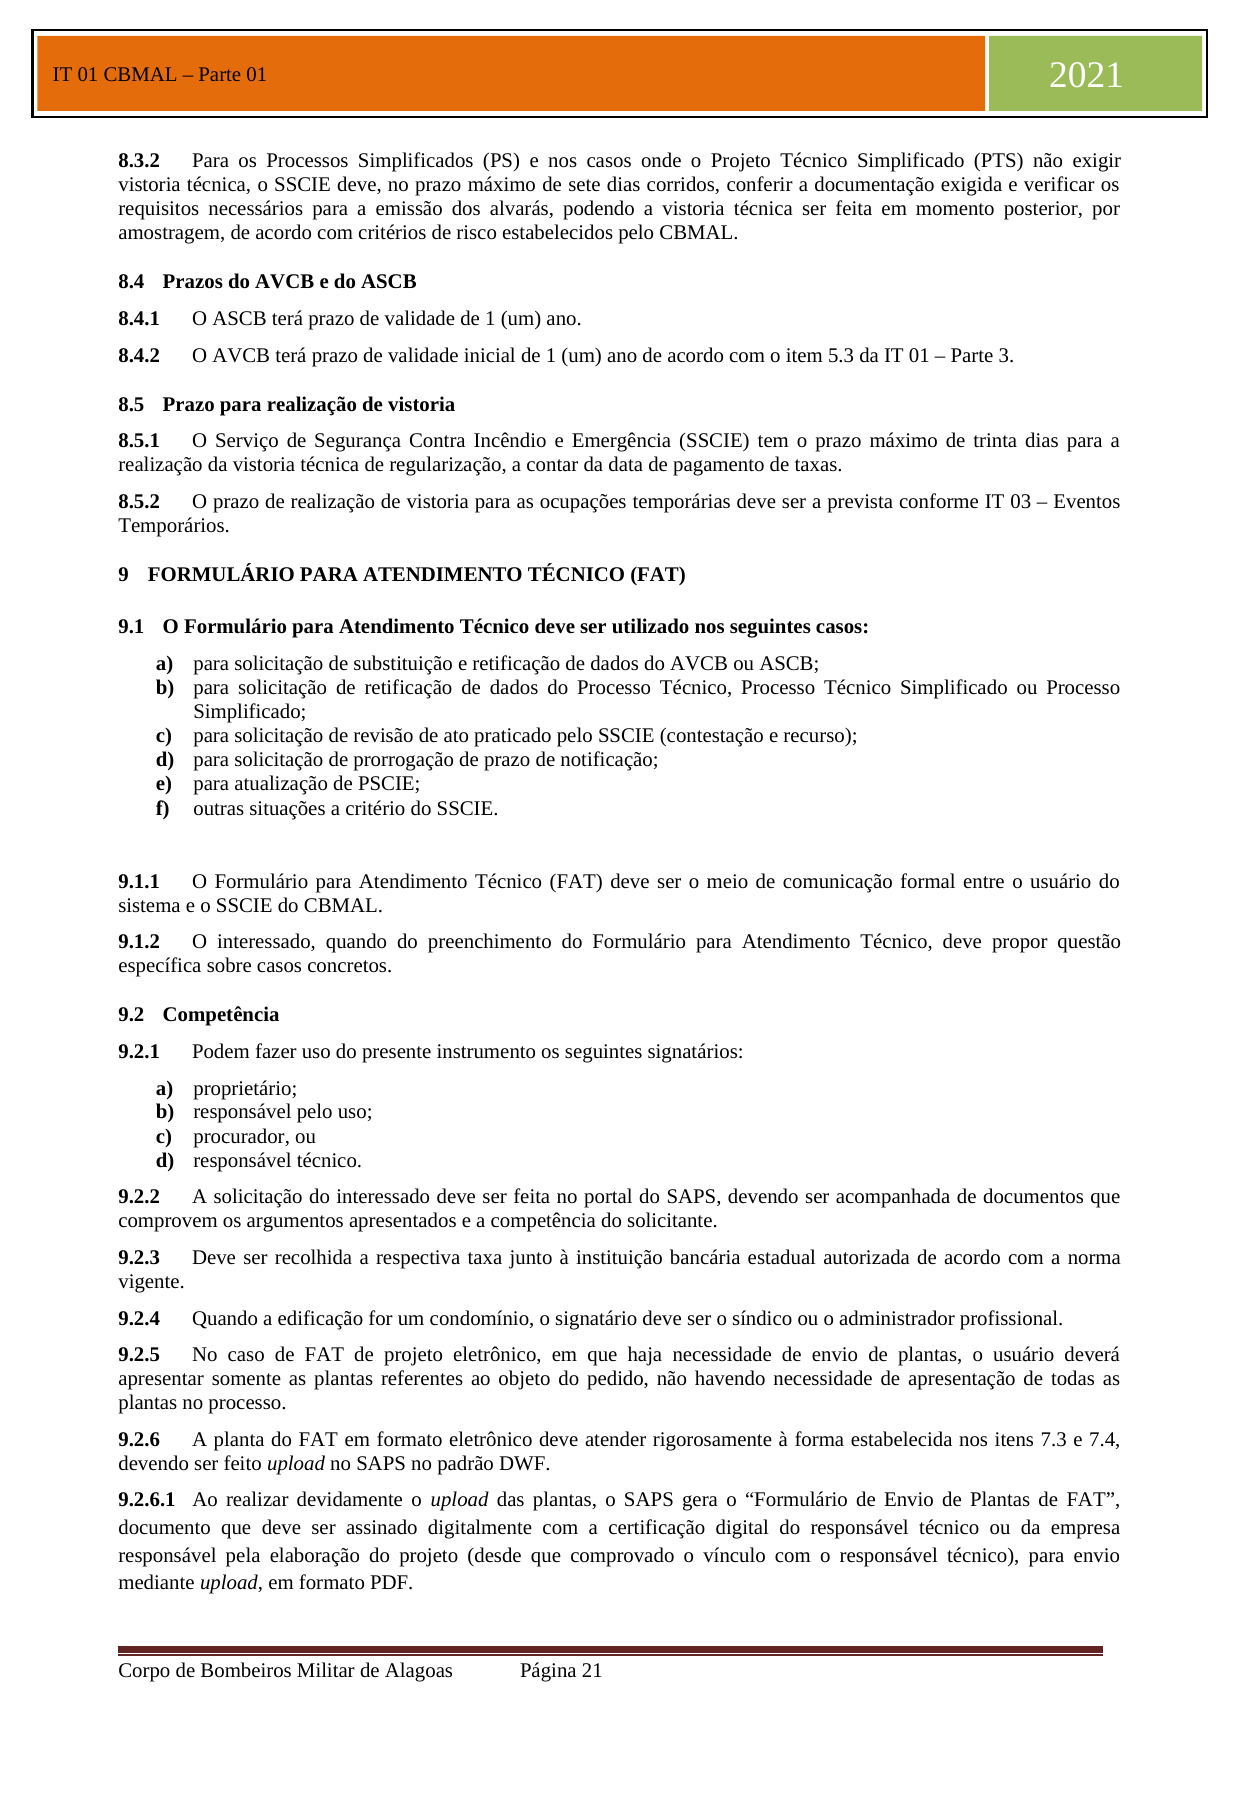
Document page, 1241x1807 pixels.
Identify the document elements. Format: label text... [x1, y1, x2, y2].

text O interessado, quando do preenchimento do Formulário para Atendimento Técnico, deve propor questão específica sobre casos concretos. [118, 929, 1122, 977]
text Ao realizar devidamente o upload das plantas, o SAPS gera o “Formulário de Envio de Plantas de FAT”, documento que deve ser assinado digitalmente com a certificação digital do responsável técnico ou da empresa responsável pela elaboração do projeto (desde que comprovado o vínculo com o responsável técnico), para envio mediante upload, em formato PDF. [118, 1487, 1122, 1594]
list procurador, ou [156, 1123, 1122, 1148]
text O ASCB terá prazo de validade de 1 (um) ano. [118, 306, 1122, 330]
text O Serviço de Segurança Contra Incêndio e Emergência (SSCIE) tem o prazo máximo de trinta dias para a realização da vistoria técnica de regularização, a contar da data de pagamento de taxas. [118, 428, 1122, 476]
text O Formulário para Atendimento Técnico (FAT) deve ser o meio de comunicação formal entre o usuário do sistema e o SSCIE do CBMAL. [118, 868, 1122, 917]
text Para os Processos Simplificados (PS) e nos casos onde o Projeto Técnico Simplificado (PTS) não exigir vistoria técnica, o SSCIE deve, no prazo máximo de sete dias corridos, conferir a documentação exigida e verificar os requisitos necessários para a emissão dos alvarás, podendo a vistoria técnica ser feita em momento posterior, por amostragem, de acordo com critérios de risco estabelecidos pelo CBMAL. [118, 148, 1122, 244]
list responsável pelo uso; [156, 1099, 1122, 1123]
list para solicitação de retificação de dados do Processo Técnico, Processo Técnico Simplificado ou Processo Simplificado; [156, 675, 1122, 723]
text No caso de FAT de projeto eletrônico, em que haja necessidade de envio de plantas, o usuário deverá apresentar somente as plantas referentes ao objeto do pedido, não havendo necessidade de apresentação de todas as plantas no processo. [118, 1342, 1122, 1414]
list outras situações a critério do SSCIE. [156, 795, 1122, 819]
text Quando a edificação for um condomínio, o signatário deve ser o síndico ou o administrador profissional. [118, 1305, 1122, 1329]
list responsável técnico. [156, 1148, 1122, 1172]
text O AVCB terá prazo de validade inicial de 1 (um) ano de acordo com o item 5.3 da IT 01 – Parte 3. [118, 342, 1122, 367]
subtitle O Formulário para Atendimento Técnico deve ser utilizado nos seguintes casos: [118, 614, 1122, 638]
text A planta do FAT em formato eletrônico deve atender rigorosamente à forma estabelecida nos itens 7.3 e 7.4, devendo ser feito upload no SAPS no padrão DWF. [118, 1427, 1122, 1475]
list para atualização de PSCIE; [156, 771, 1122, 795]
list proprietário; [156, 1075, 1122, 1099]
list para solicitação de revisão de ato praticado pelo SSCIE (contestação e recurso); [156, 723, 1122, 747]
subtitle Prazos do AVCB e do ASCB [118, 269, 1122, 293]
list para solicitação de prorrogação de prazo de notificação; [156, 747, 1122, 771]
list para solicitação de substituição e retificação de dados do AVCB ou ASCB; [156, 651, 1122, 675]
text O prazo de realização de vistoria para as ocupações temporárias deve ser a prevista conforme IT 03 – Eventos Temporários. [118, 489, 1122, 537]
text A solicitação do interessado deve ser feita no portal do SAPS, devendo ser acompanhada de documentos que comprovem os argumentos apresentados e a competência do solicitante. [118, 1184, 1122, 1232]
text Deve ser recolhida a respectiva taxa junto à instituição bancária estadual autorizada de acordo com a norma vigente. [118, 1245, 1122, 1293]
subtitle Prazo para realização de vistoria [118, 392, 1122, 416]
subtitle FORMULÁRIO PARA ATENDIMENTO TÉCNICO (FAT) [118, 562, 1122, 586]
subtitle Competência [118, 1002, 1122, 1026]
text Podem fazer uso do presente instrumento os seguintes signatários: [118, 1039, 1122, 1063]
